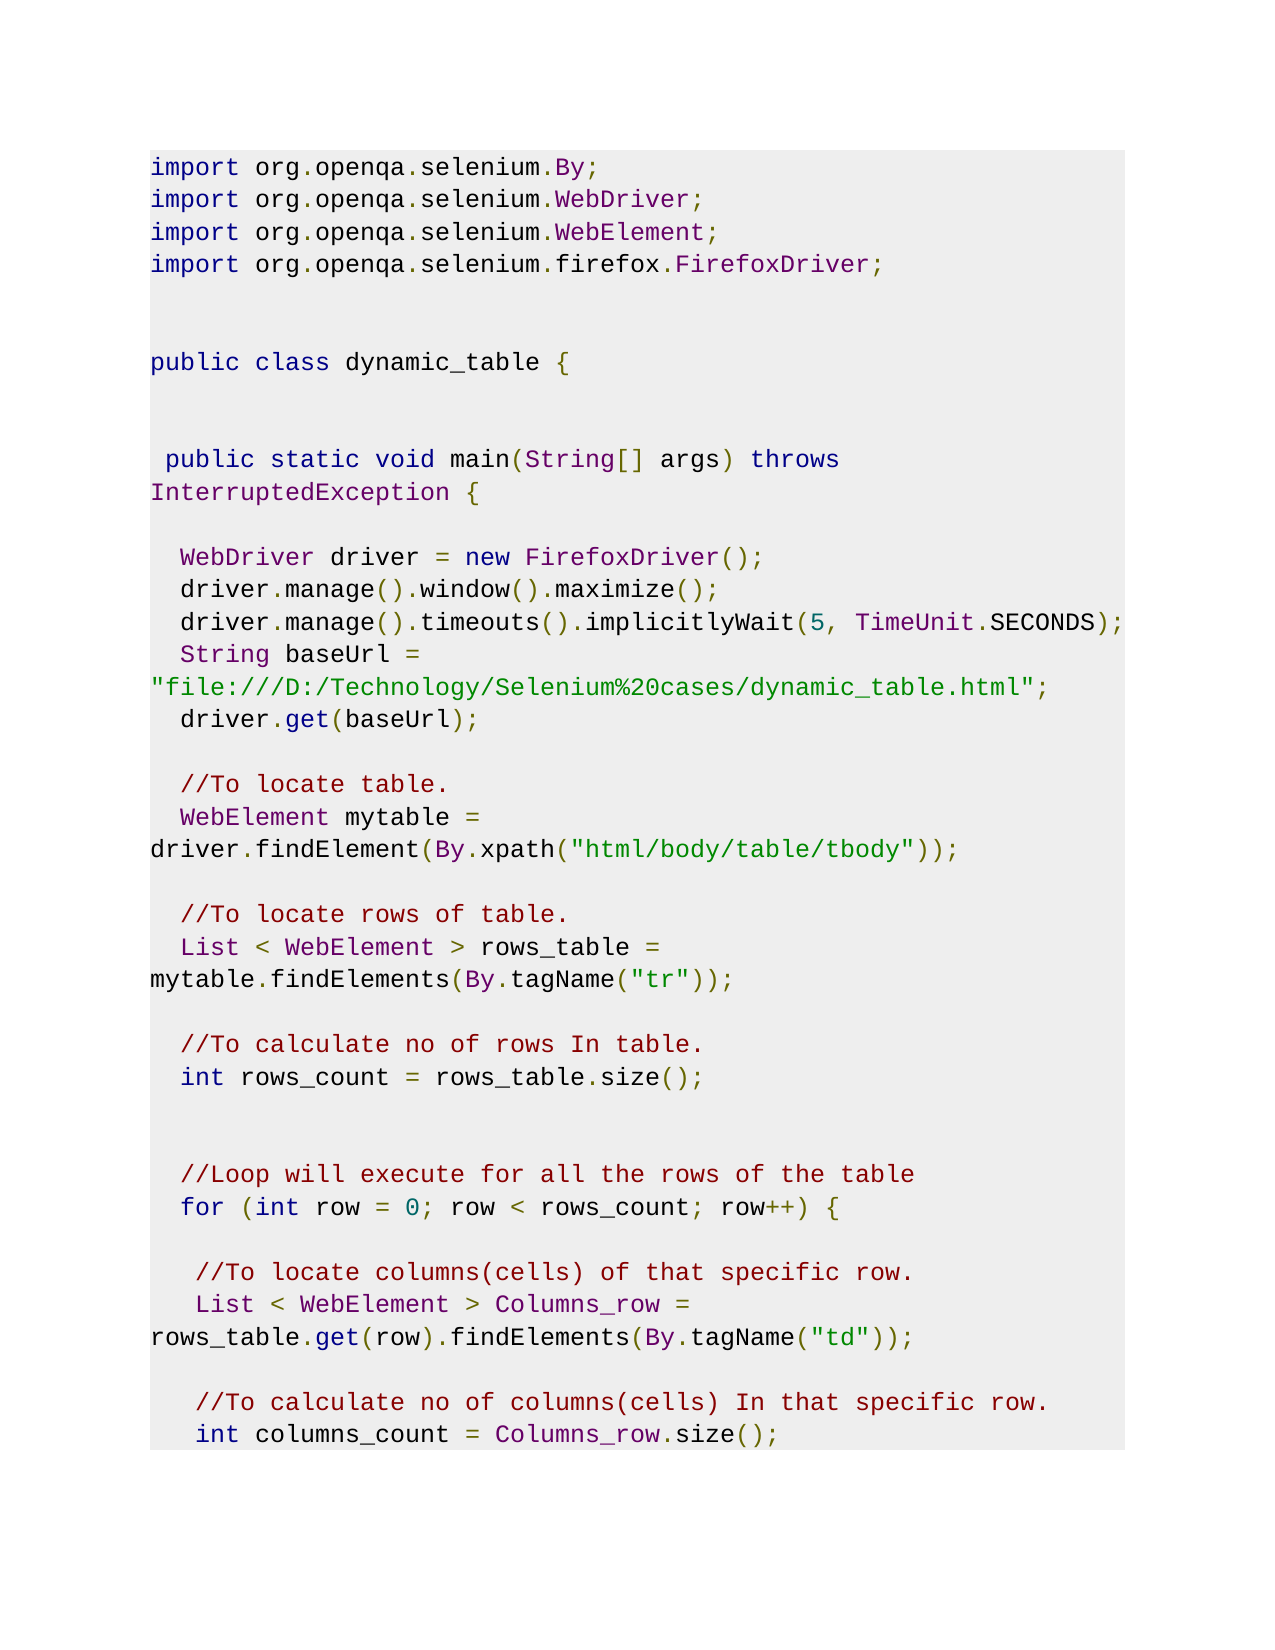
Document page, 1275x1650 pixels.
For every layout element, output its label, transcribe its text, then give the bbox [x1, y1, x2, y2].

text import org.openqa.selenium.WebDriver; [150, 182, 1125, 215]
text WebElement mytable = driver.findElement(By.xpath("html/body/table/tbody")); [150, 800, 1125, 865]
text int columns_count = Columns_row.size(); [150, 1417, 1125, 1450]
text //To calculate no of columns(cells) In that specific row. [150, 1385, 1125, 1417]
text //To locate columns(cells) of that specific row. [150, 1255, 1125, 1287]
text List < WebElement > rows_table = mytable.findElements(By.tagName("tr")); [150, 930, 1125, 995]
text String baseUrl = "file:///D:/Technology/Selenium%20cases/dynamic_table.html"; [150, 637, 1125, 702]
text List < WebElement > Columns_row = rows_table.get(row).findElements(By.tagName("td")); [150, 1287, 1125, 1352]
text WebDriver driver = new FirefoxDriver(); [150, 540, 1125, 572]
text driver.manage().window().maximize(); [150, 572, 1125, 605]
text import org.openqa.selenium.By; [150, 150, 1125, 182]
text import org.openqa.selenium.WebElement; [150, 215, 1125, 247]
text //To locate table. [150, 767, 1125, 800]
text driver.get(baseUrl); [150, 702, 1125, 735]
text public class dynamic_table { [150, 345, 1125, 377]
text int rows_count = rows_table.size(); [150, 1060, 1125, 1092]
text import org.openqa.selenium.firefox.FirefoxDriver; [150, 247, 1125, 280]
text public static void main(String[] args) throws InterruptedException { [150, 442, 1125, 507]
text //To calculate no of rows In table. [150, 1027, 1125, 1060]
text for (int row = 0; row < rows_count; row++) { [150, 1190, 1125, 1222]
text driver.manage().timeouts().implicitlyWait(5, TimeUnit.SECONDS); [150, 605, 1125, 637]
text //Loop will execute for all the rows of the table [150, 1157, 1125, 1190]
text //To locate rows of table. [150, 897, 1125, 930]
